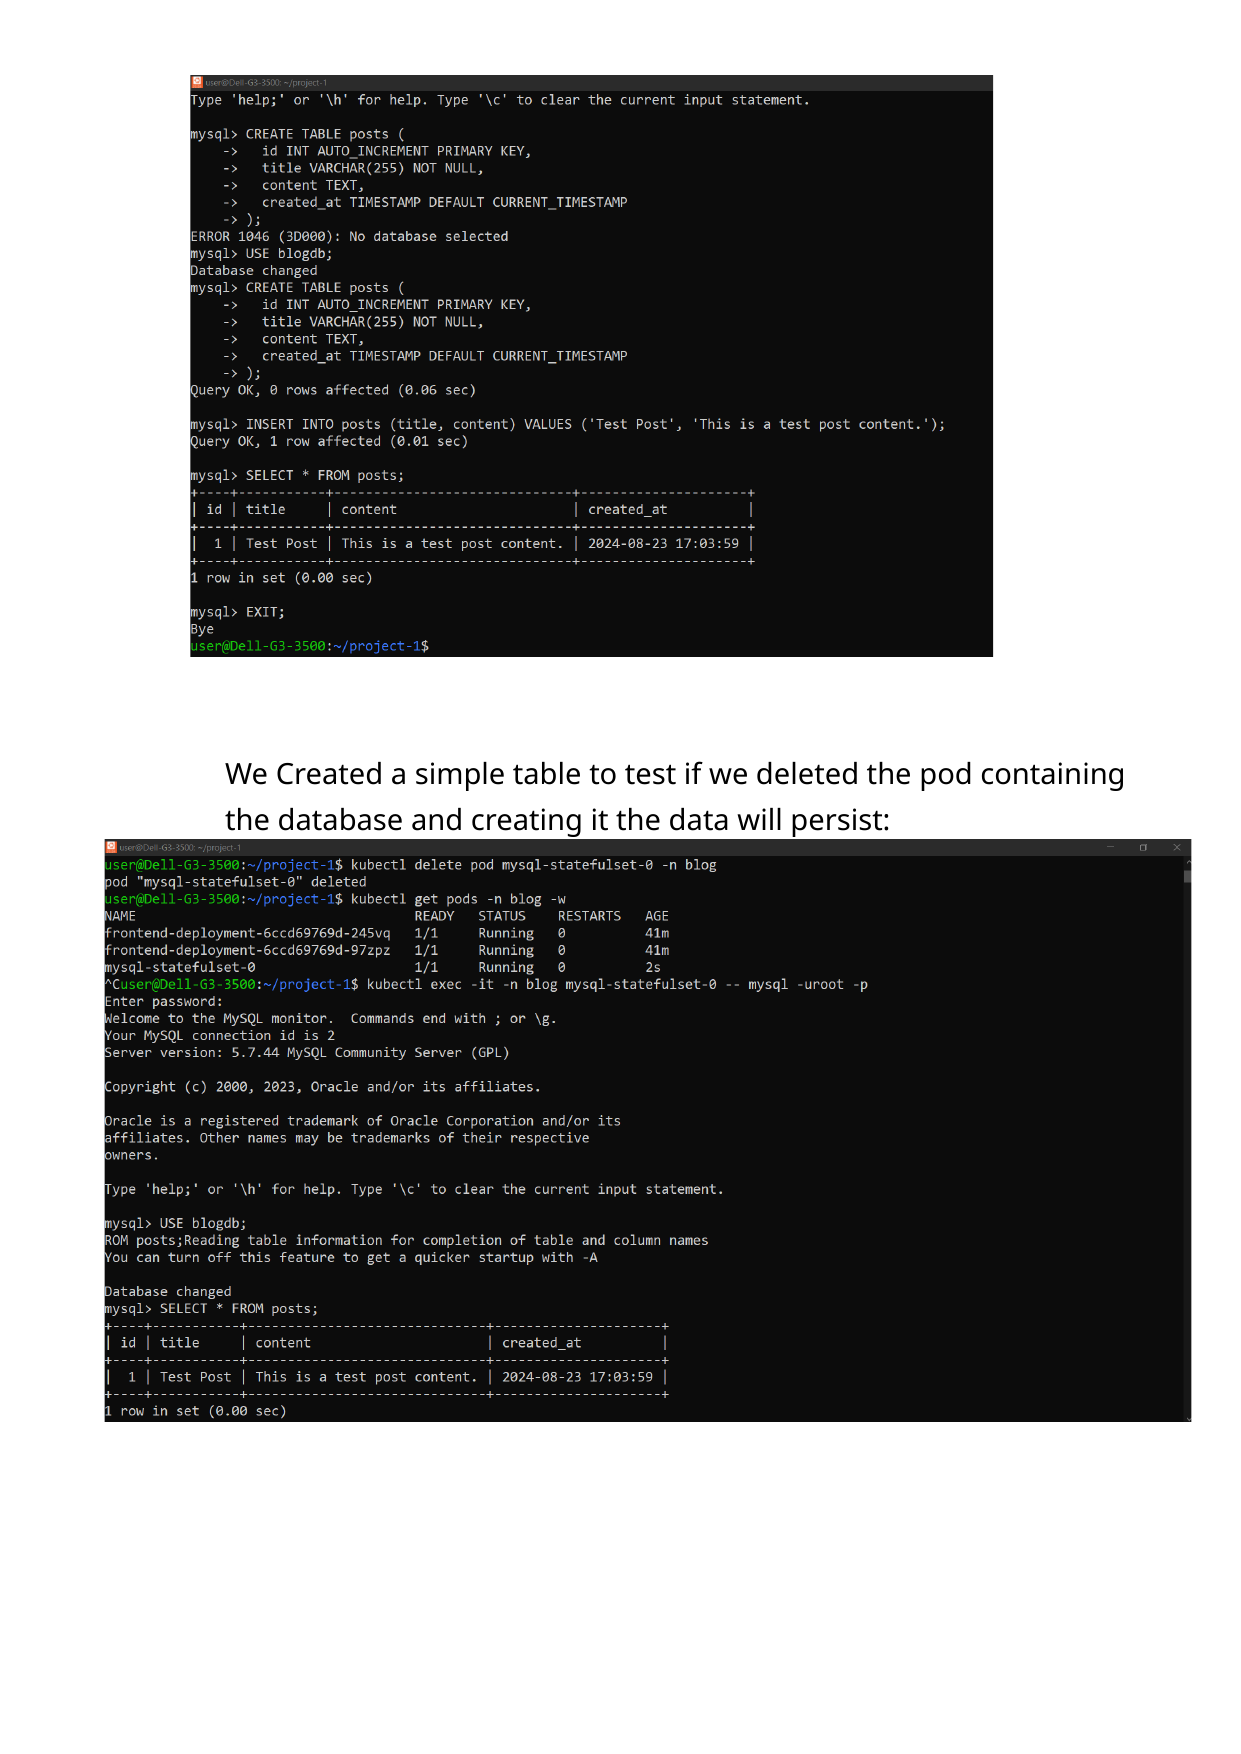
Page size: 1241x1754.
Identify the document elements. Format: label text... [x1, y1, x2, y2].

list We Created a simple table to test if we deleted the pod containing the database and creating it the data will persist: [225, 753, 1165, 839]
